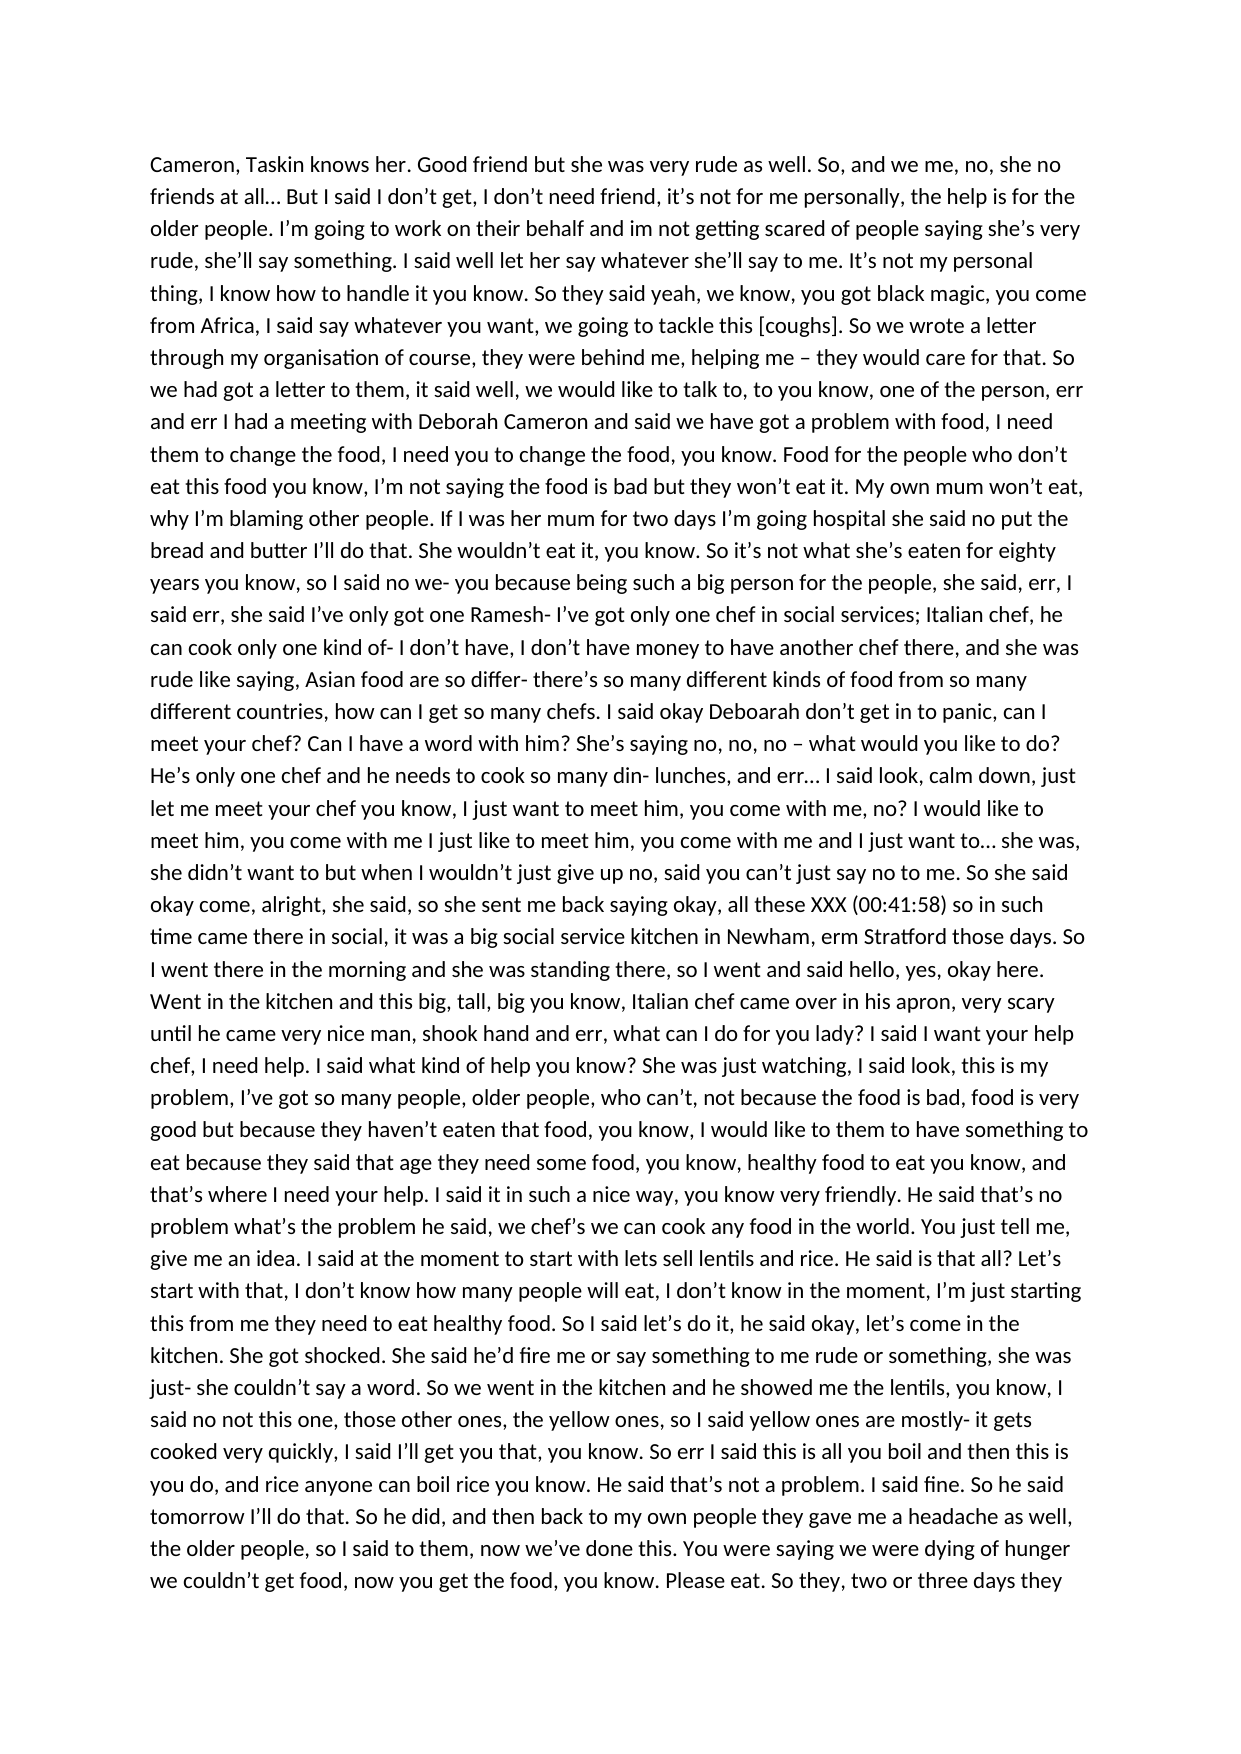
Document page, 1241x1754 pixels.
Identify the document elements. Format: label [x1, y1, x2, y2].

text [150, 150, 1090, 1594]
